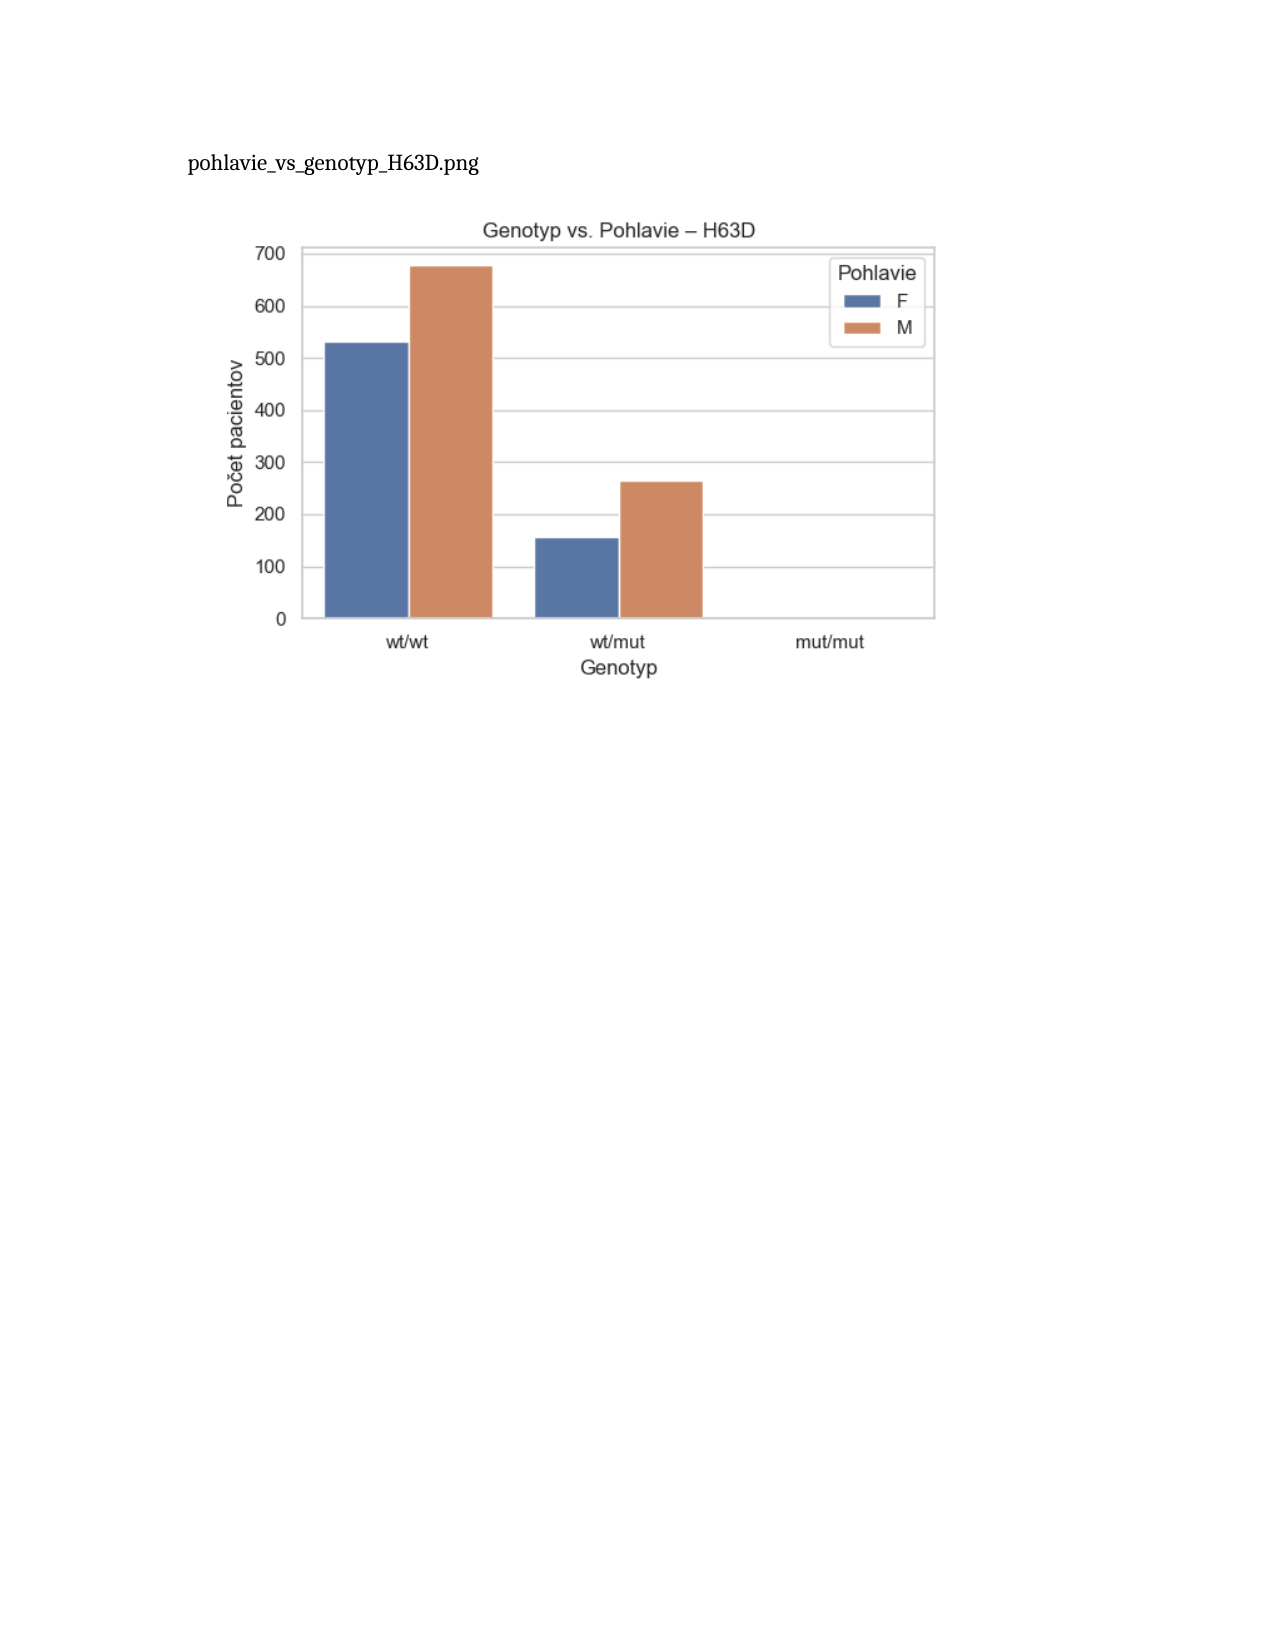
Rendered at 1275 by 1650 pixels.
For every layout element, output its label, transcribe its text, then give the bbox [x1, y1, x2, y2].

text pohlavie_vs_genotyp_H63D.png [187, 150, 1087, 176]
picture [206, 201, 957, 701]
